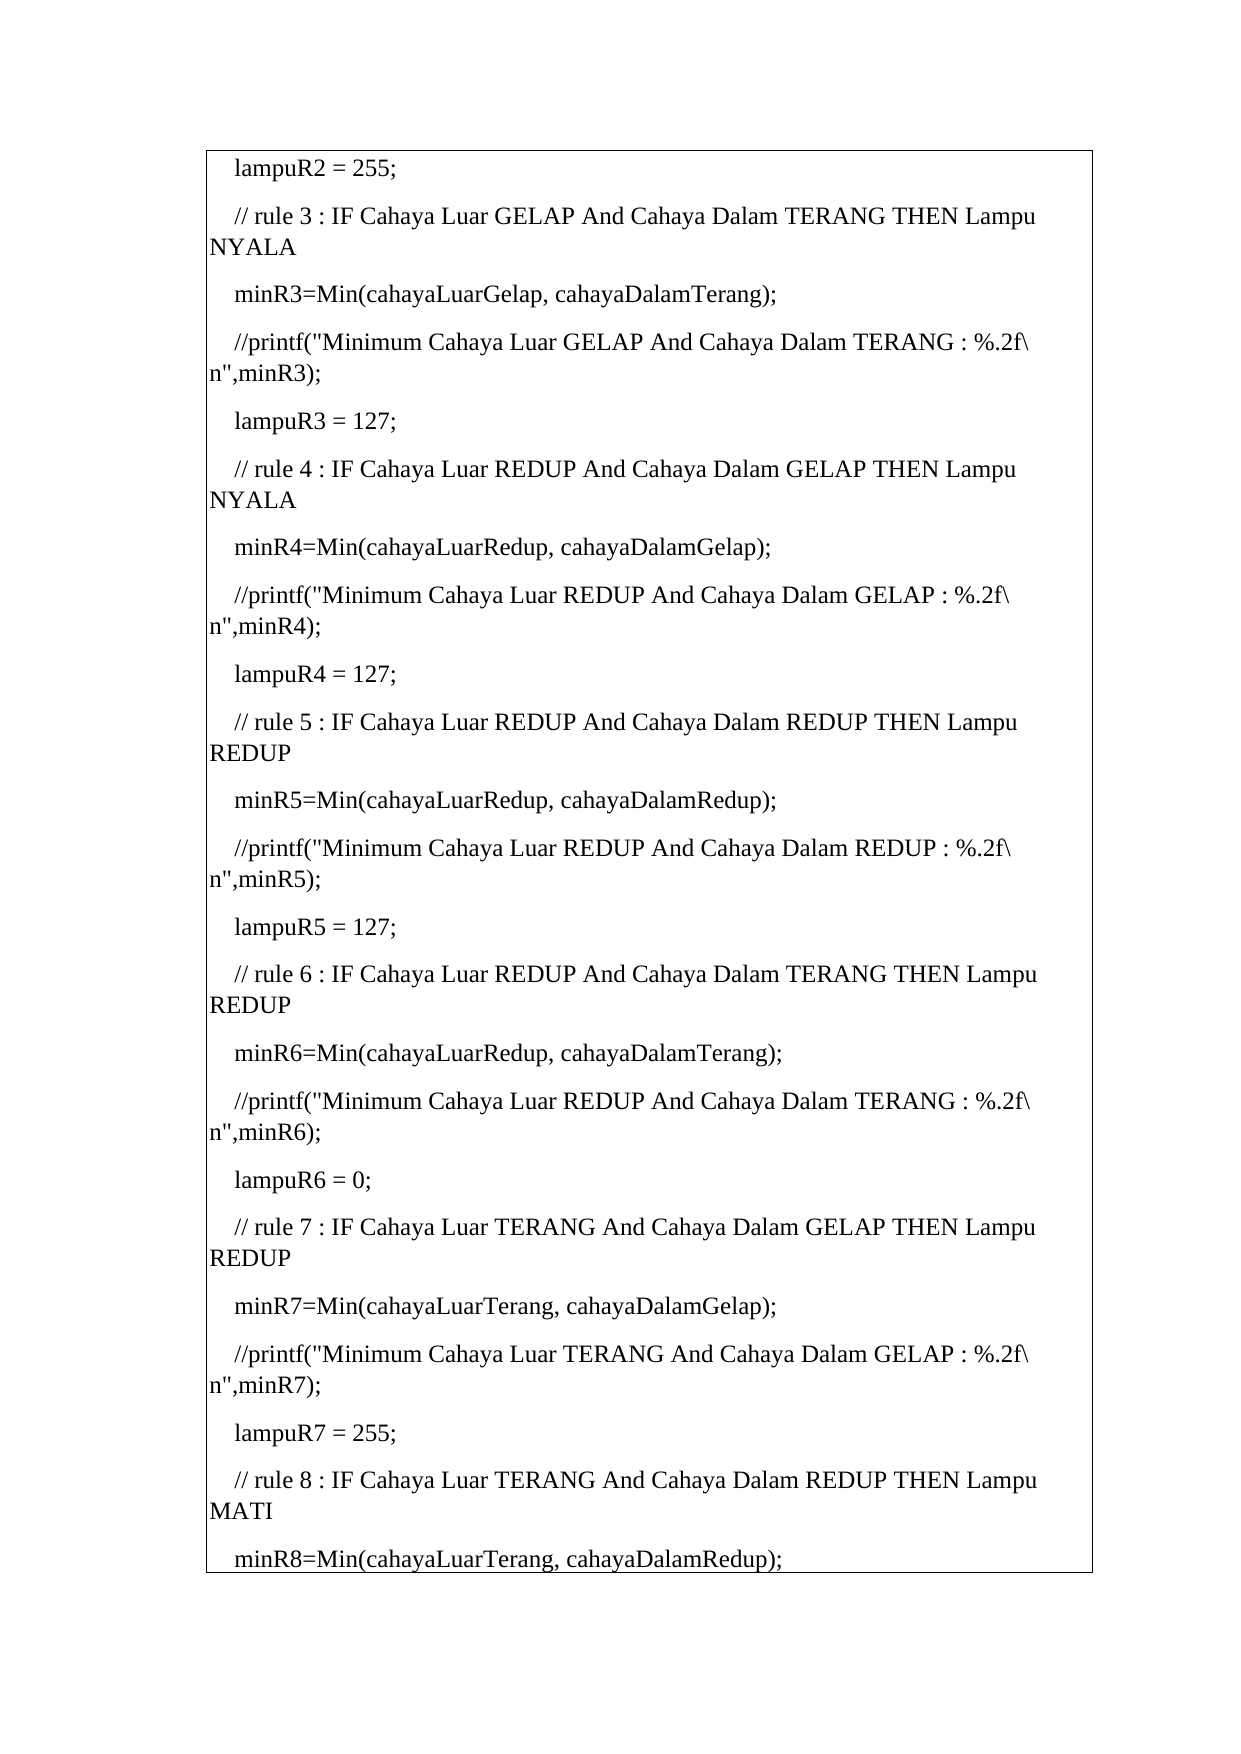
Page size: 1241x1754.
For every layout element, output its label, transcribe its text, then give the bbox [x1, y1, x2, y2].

text lampuR4 = 127; [207, 656, 1092, 688]
text //printf("Minimum Cahaya Luar GELAP And Cahaya Dalam TERANG : %.2f\n",minR3); [207, 324, 1092, 387]
text //printf("Minimum Cahaya Luar REDUP And Cahaya Dalam GELAP : %.2f\n",minR4); [207, 577, 1092, 640]
text minR3=Min(cahayaLuarGelap, cahayaDalamTerang); [207, 276, 1092, 308]
text lampuR2 = 255; [207, 151, 1092, 182]
text lampuR6 = 0; [207, 1162, 1092, 1193]
text // rule 7 : IF Cahaya Luar TERANG And Cahaya Dalam GELAP THEN Lampu REDUP [207, 1209, 1092, 1272]
text minR5=Min(cahayaLuarRedup, cahayaDalamRedup); [207, 782, 1092, 814]
text lampuR7 = 255; [207, 1414, 1092, 1446]
text // rule 8 : IF Cahaya Luar TERANG And Cahaya Dalam REDUP THEN Lampu MATI [207, 1462, 1092, 1525]
text //printf("Minimum Cahaya Luar TERANG And Cahaya Dalam GELAP : %.2f\n",minR7); [207, 1336, 1092, 1399]
text lampuR5 = 127; [207, 909, 1092, 941]
text // rule 6 : IF Cahaya Luar REDUP And Cahaya Dalam TERANG THEN Lampu REDUP [207, 956, 1092, 1019]
text minR6=Min(cahayaLuarRedup, cahayaDalamTerang); [207, 1035, 1092, 1067]
text minR8=Min(cahayaLuarTerang, cahayaDalamRedup); [207, 1541, 1092, 1572]
text lampuR3 = 127; [207, 403, 1092, 435]
text //printf("Minimum Cahaya Luar REDUP And Cahaya Dalam TERANG : %.2f\n",minR6); [207, 1083, 1092, 1146]
text // rule 4 : IF Cahaya Luar REDUP And Cahaya Dalam GELAP THEN Lampu NYALA [207, 451, 1092, 513]
text // rule 3 : IF Cahaya Luar GELAP And Cahaya Dalam TERANG THEN Lampu NYALA [207, 198, 1092, 261]
text minR7=Min(cahayaLuarTerang, cahayaDalamGelap); [207, 1288, 1092, 1320]
text //printf("Minimum Cahaya Luar REDUP And Cahaya Dalam REDUP : %.2f\n",minR5); [207, 830, 1092, 893]
text // rule 5 : IF Cahaya Luar REDUP And Cahaya Dalam REDUP THEN Lampu REDUP [207, 703, 1092, 766]
text minR4=Min(cahayaLuarRedup, cahayaDalamGelap); [207, 529, 1092, 561]
